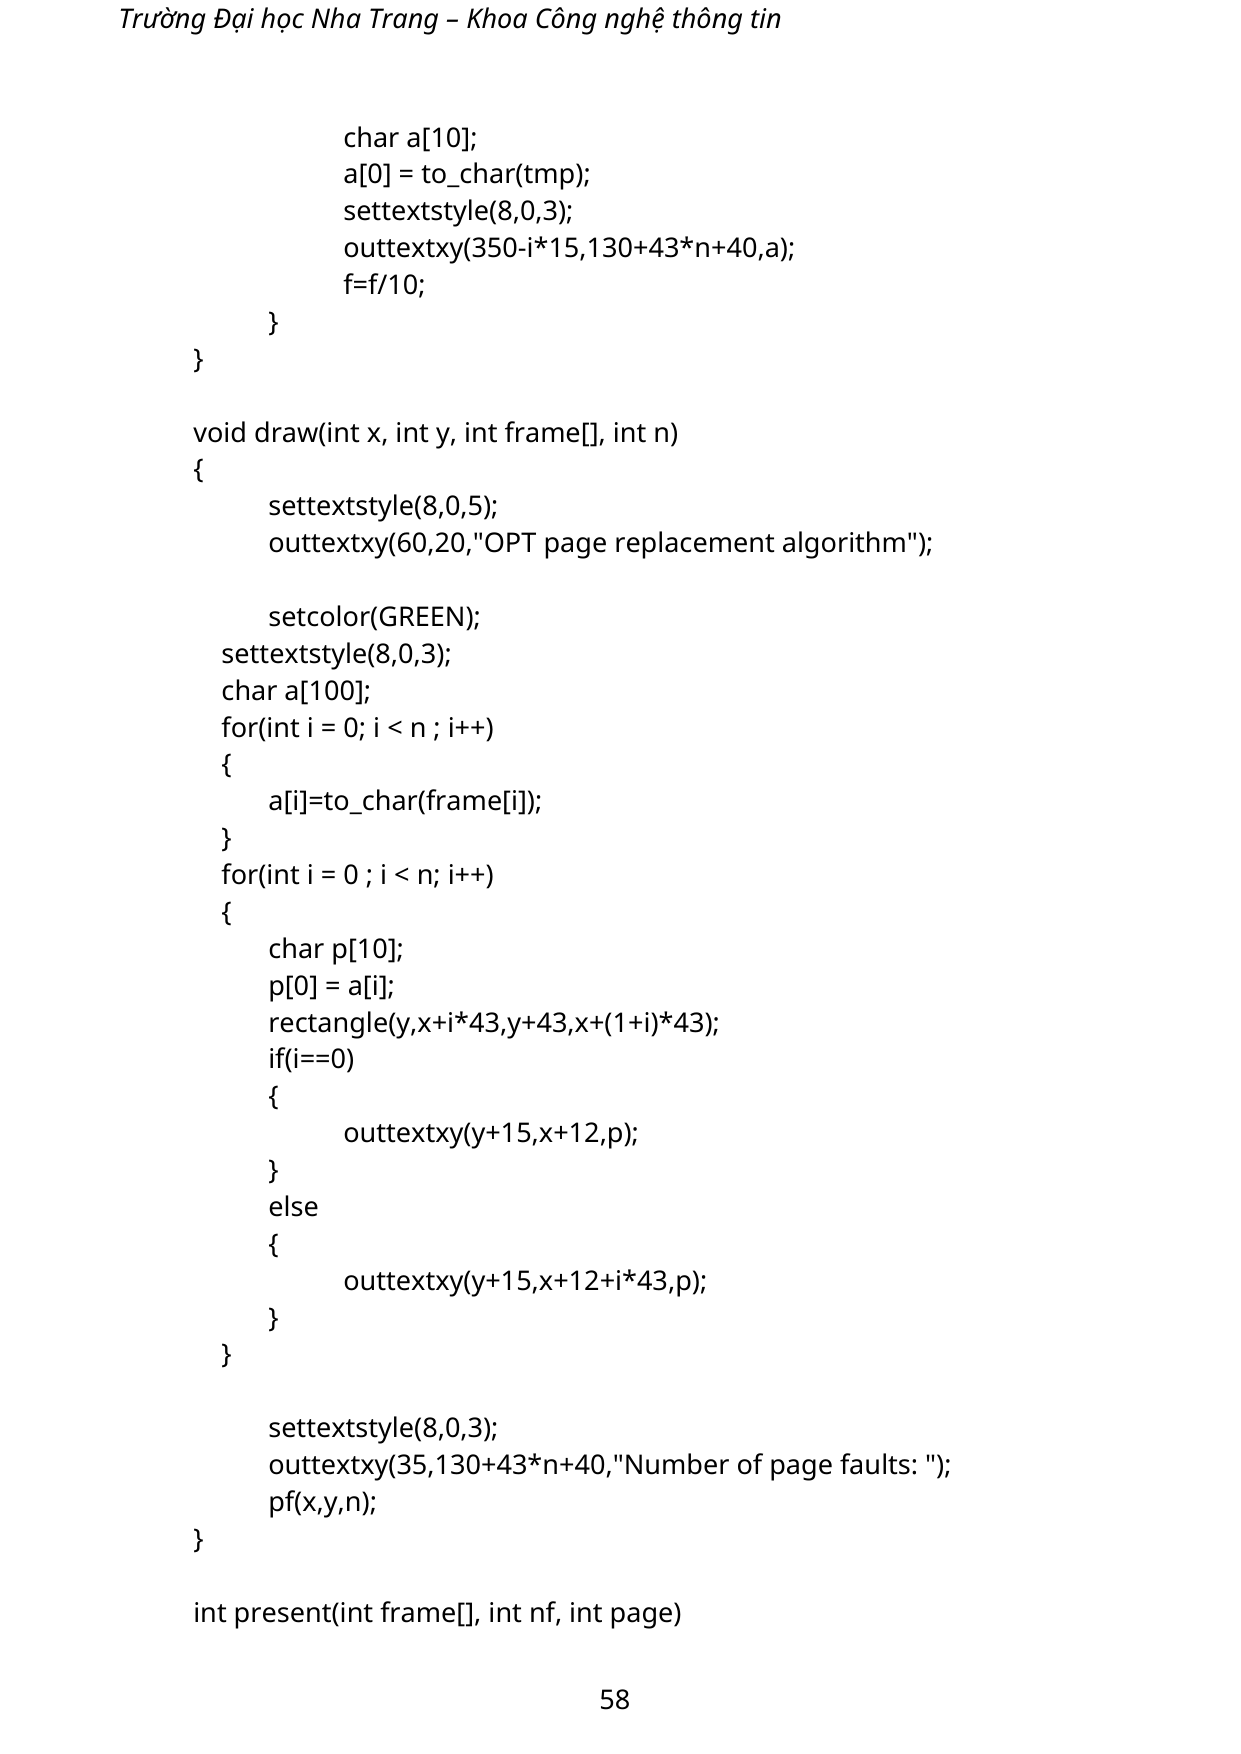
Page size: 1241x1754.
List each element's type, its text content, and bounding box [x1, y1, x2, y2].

text outtextxy(y+15,x+12,p); [193, 1114, 1111, 1151]
text { [193, 892, 1111, 929]
text int present(int frame[], int nf, int page) [193, 1593, 1111, 1630]
text outtextxy(35,130+43*n+40,"Number of page faults: "); [193, 1446, 1111, 1482]
text p[0] = a[i]; [193, 966, 1111, 1003]
text settextstyle(8,0,3); [193, 192, 1111, 229]
text char a[10]; [193, 118, 1111, 155]
text for(int i = 0 ; i < n; i++) [193, 856, 1111, 892]
text if(i==0) [193, 1040, 1111, 1077]
text else [193, 1187, 1111, 1224]
text char p[10]; [193, 929, 1111, 966]
text settextstyle(8,0,3); [193, 1409, 1111, 1446]
text pf(x,y,n); [193, 1482, 1111, 1519]
text void draw(int x, int y, int frame[], int n) [193, 413, 1111, 450]
text { [193, 745, 1111, 782]
text outtextxy(60,20,"OPT page replacement algorithm"); [193, 524, 1111, 561]
text settextstyle(8,0,3); [193, 634, 1111, 671]
text } [193, 302, 1111, 339]
text { [193, 1224, 1111, 1261]
text } [193, 1519, 1111, 1556]
text outtextxy(350-i*15,130+43*n+40,a); [193, 229, 1111, 266]
text { [193, 1077, 1111, 1114]
text a[i]=to_char(frame[i]); [193, 782, 1111, 819]
text } [193, 819, 1111, 856]
text } [193, 339, 1111, 376]
text rectangle(y,x+i*43,y+43,x+(1+i)*43); [193, 1003, 1111, 1040]
text setcolor(GREEN); [193, 597, 1111, 634]
text a[0] = to_char(tmp); [193, 155, 1111, 192]
text char a[100]; [193, 671, 1111, 708]
text outtextxy(y+15,x+12+i*43,p); [193, 1261, 1111, 1298]
text } [193, 1298, 1111, 1335]
text for(int i = 0; i < n ; i++) [193, 708, 1111, 745]
text { [193, 450, 1111, 487]
text } [193, 1335, 1111, 1372]
text } [193, 1151, 1111, 1187]
text f=f/10; [193, 266, 1111, 302]
text settextstyle(8,0,5); [193, 487, 1111, 524]
